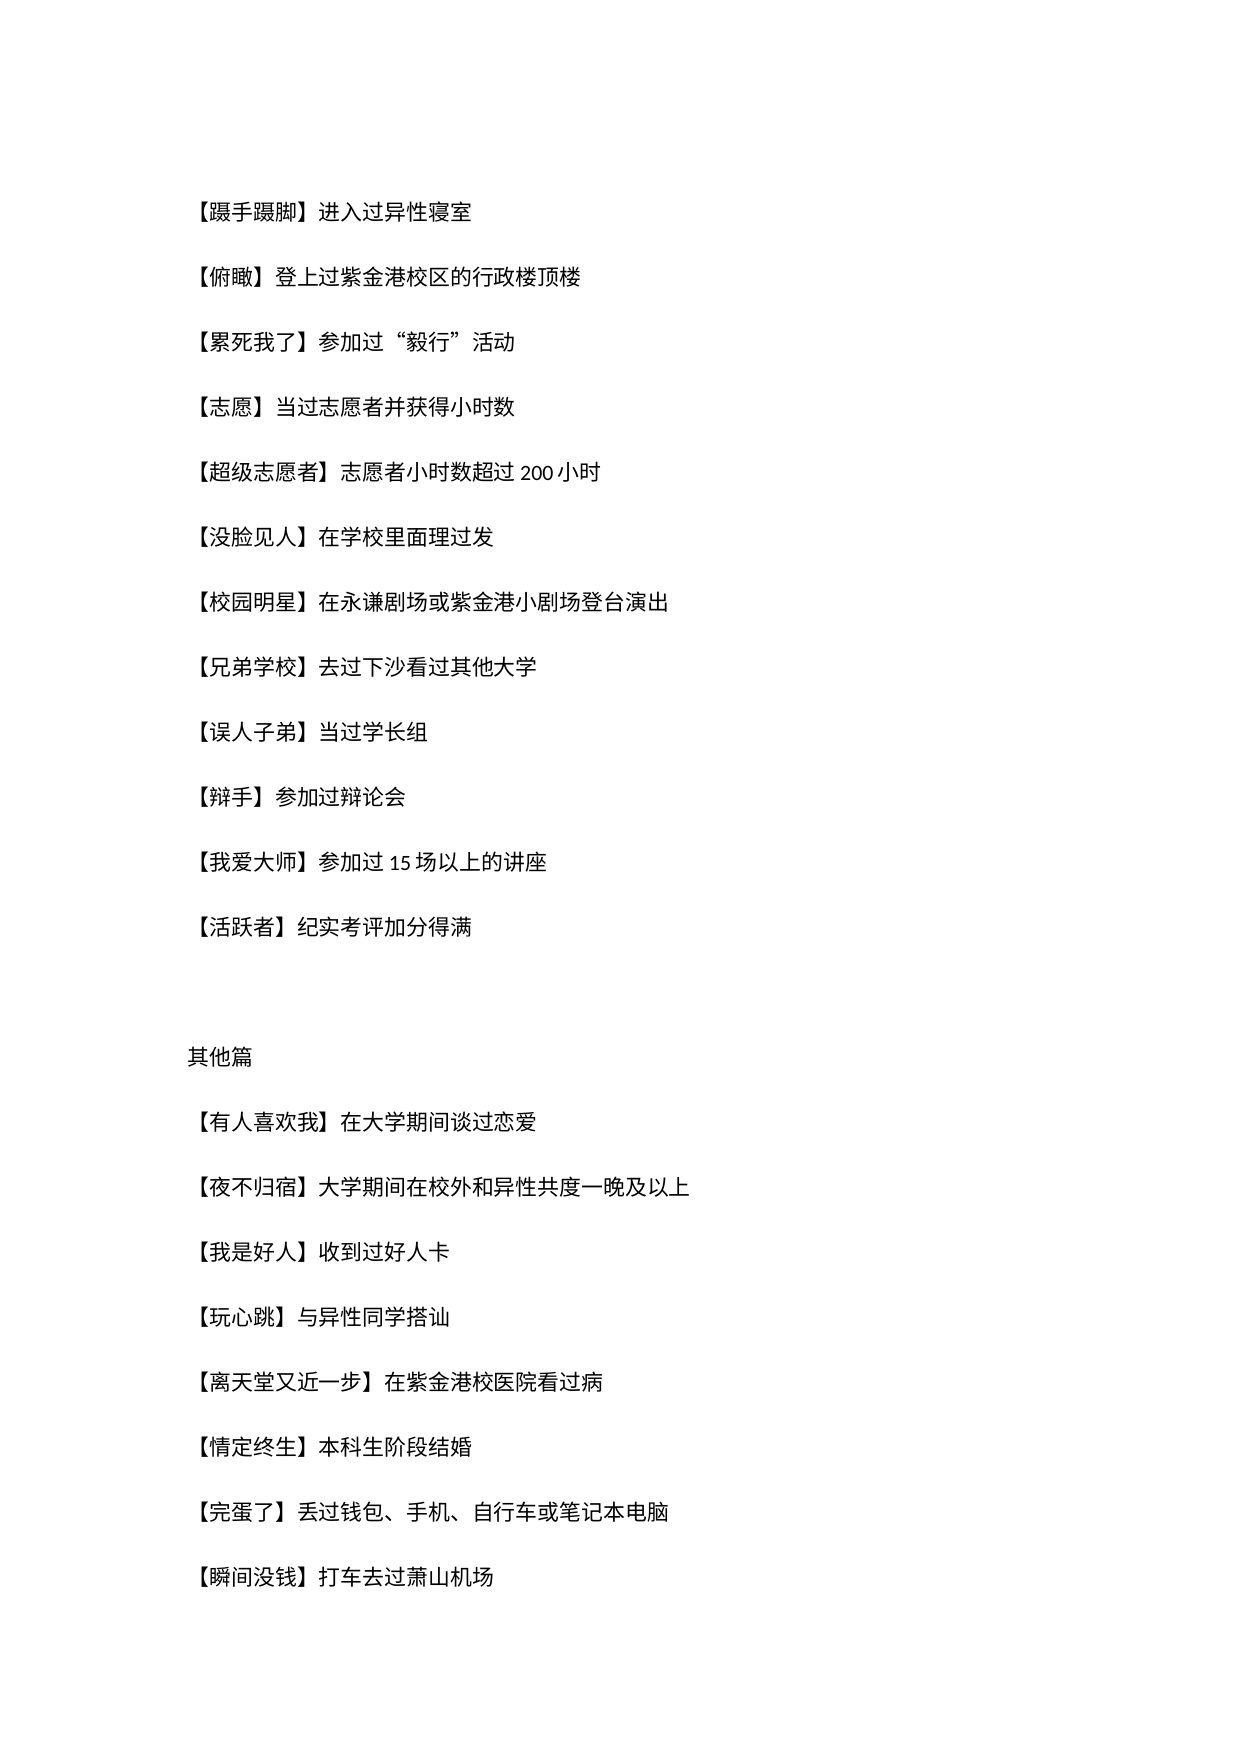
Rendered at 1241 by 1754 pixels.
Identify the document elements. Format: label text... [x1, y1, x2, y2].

text 【没脸见人】在学校里面理过发 [187, 519, 1053, 552]
text 【志愿】当过志愿者并获得小时数 [187, 389, 1053, 422]
text 【辩手】参加过辩论会 [187, 779, 1053, 812]
text 【蹑手蹑脚】进入过异性寝室 [187, 194, 1053, 227]
text 【活跃者】纪实考评加分得满 [187, 909, 1053, 942]
text 【校园明星】在永谦剧场或紫金港小剧场登台演出 [187, 584, 1053, 617]
text 【离天堂又近一步】在紫金港校医院看过病 [187, 1364, 1053, 1397]
text 【完蛋了】丢过钱包、手机、自行车或笔记本电脑 [187, 1494, 1053, 1527]
text 【误人子弟】当过学长组 [187, 714, 1053, 747]
text 【兄弟学校】去过下沙看过其他大学 [187, 649, 1053, 682]
text 【情定终生】本科生阶段结婚 [187, 1429, 1053, 1462]
text 【瞬间没钱】打车去过萧山机场 [187, 1559, 1053, 1592]
text 【超级志愿者】志愿者小时数超过200小时 [187, 454, 1053, 487]
text 【有人喜欢我】在大学期间谈过恋爱 [187, 1104, 1053, 1137]
text 【我是好人】收到过好人卡 [187, 1234, 1053, 1267]
text 【玩心跳】与异性同学搭讪 [187, 1299, 1053, 1332]
text 其他篇 [187, 1039, 1053, 1072]
text 【俯瞰】登上过紫金港校区的行政楼顶楼 [187, 259, 1053, 292]
text 【夜不归宿】大学期间在校外和异性共度一晚及以上 [187, 1169, 1053, 1202]
text 【我爱大师】参加过15场以上的讲座 [187, 844, 1053, 877]
text 【累死我了】参加过“毅行”活动 [187, 324, 1053, 357]
